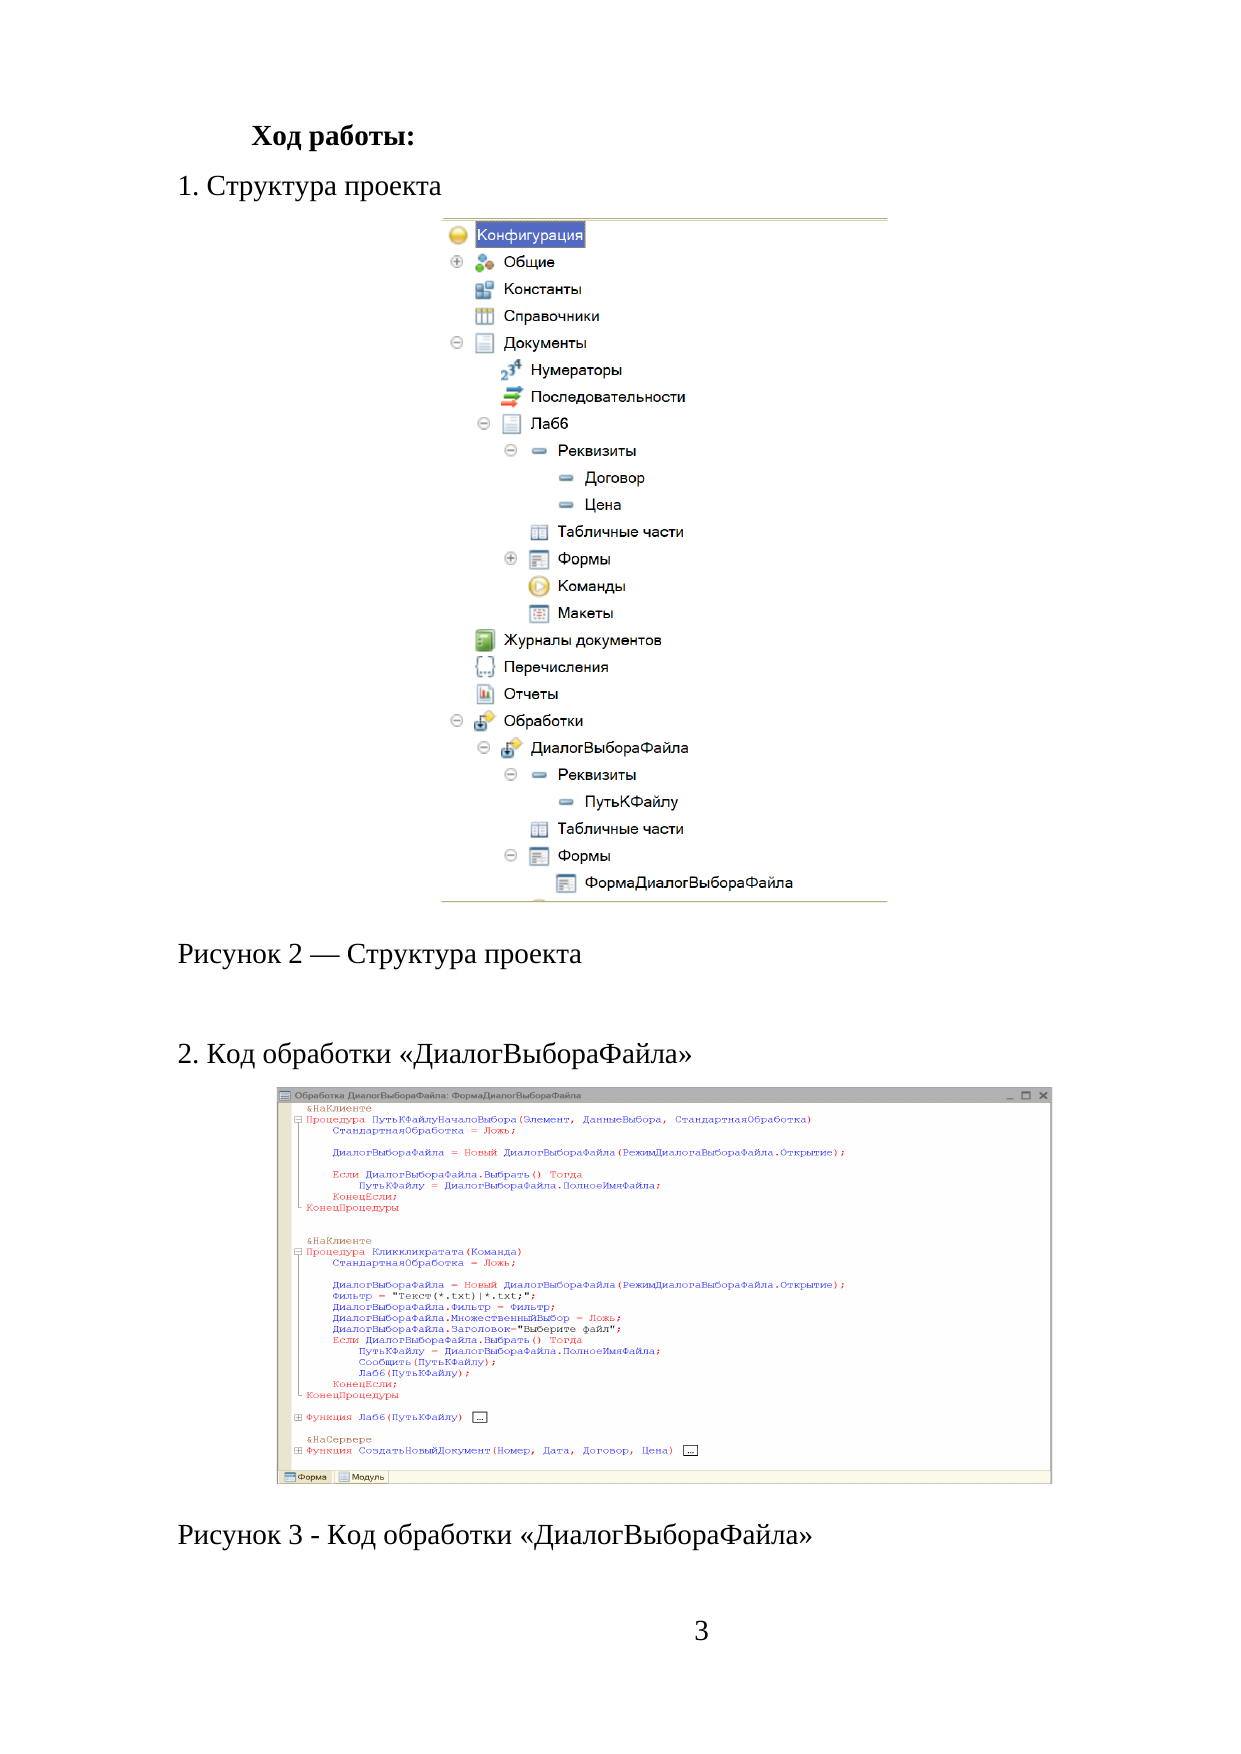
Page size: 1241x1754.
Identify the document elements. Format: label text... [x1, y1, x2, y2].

subtitle Ход работы: [177, 118, 1152, 152]
picture [441, 218, 888, 903]
picture [276, 1087, 1053, 1484]
text 1. Структура проекта [177, 168, 1152, 202]
text 2. Код обработки «ДиалогВыбораФайла» [177, 1037, 1152, 1070]
